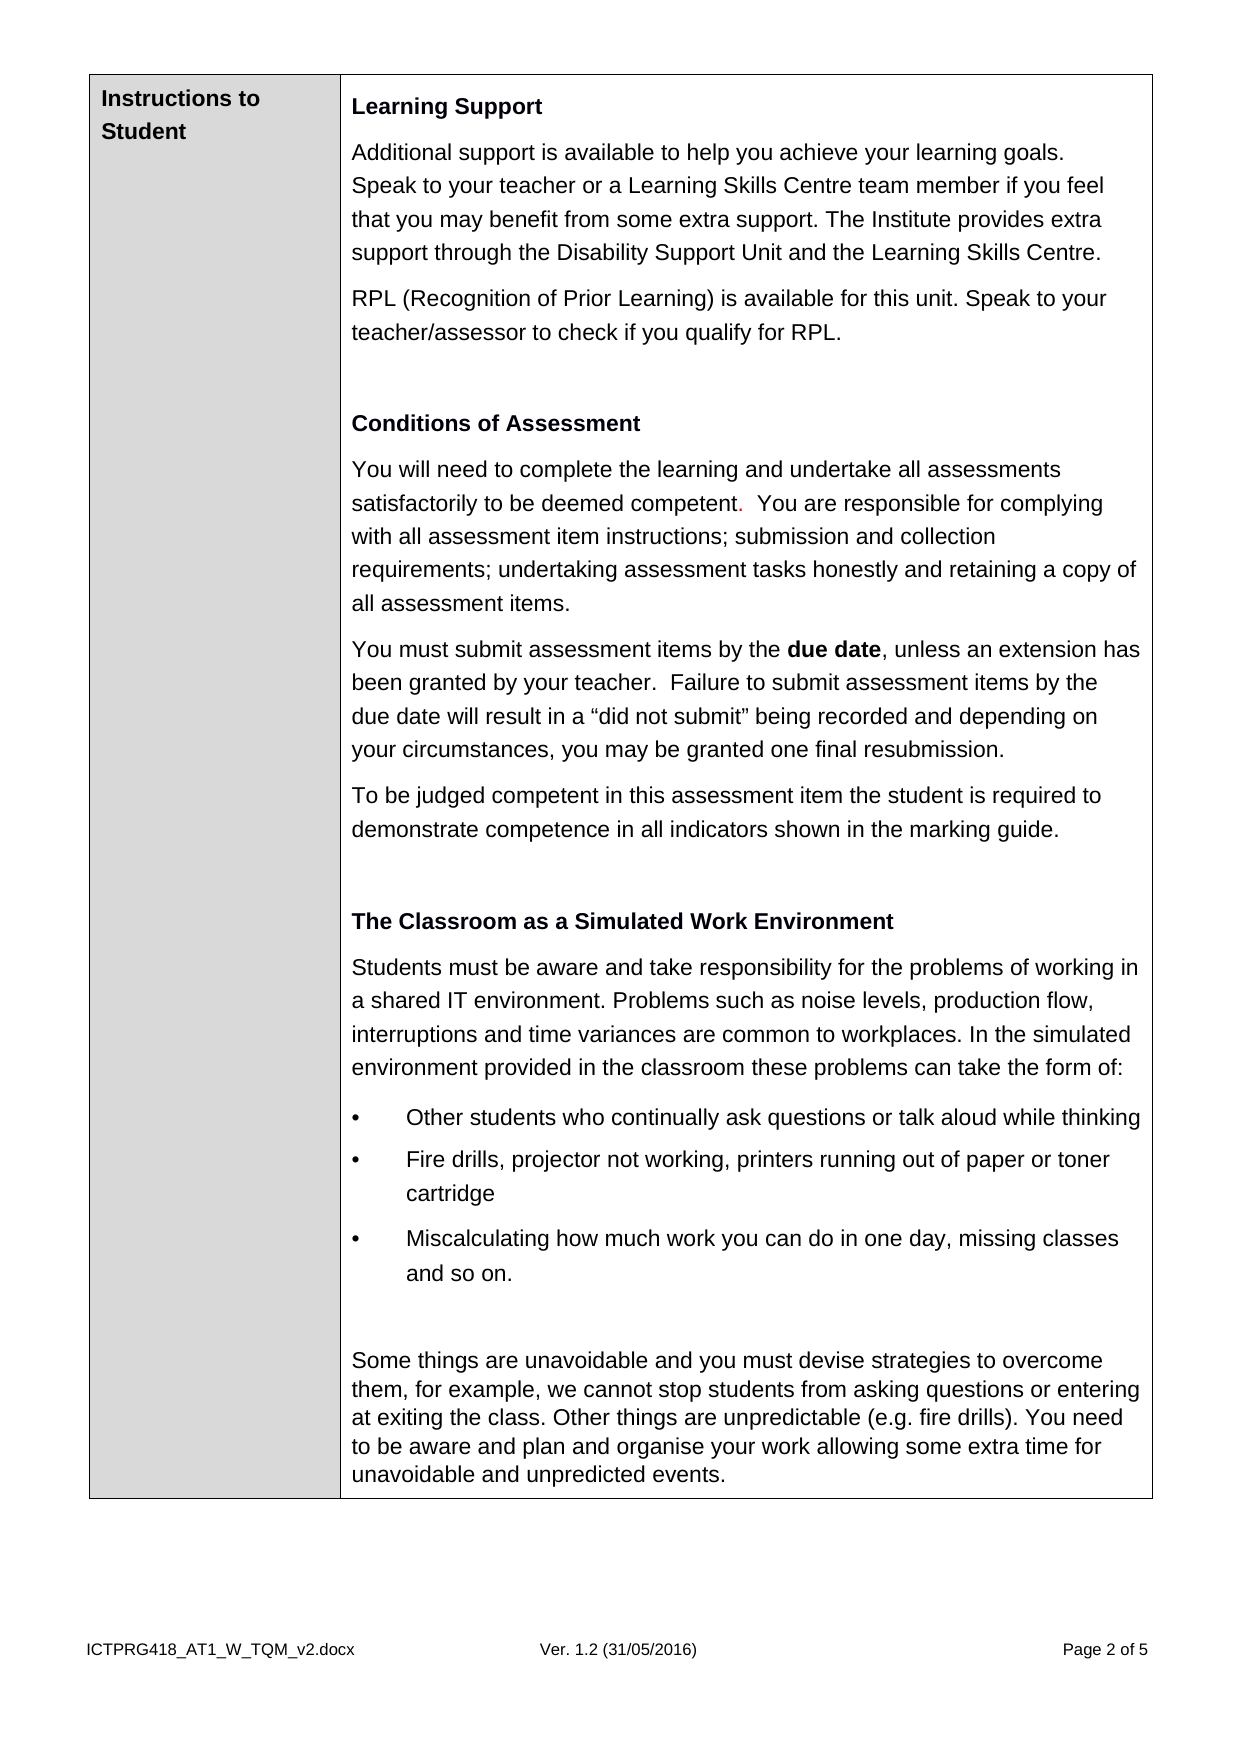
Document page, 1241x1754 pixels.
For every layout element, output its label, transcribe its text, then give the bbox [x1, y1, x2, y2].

table_header Learning Support Additional support is available to help you achieve your learning goals. Speak to your teacher or a Learning Skills Centre team member if you feel that you may benefit from some extra support. The Institute provides extra support through the Disability Support Unit and the Learning Skills Centre. RPL (Recognition of Prior Learning) is available for this unit. Speak to your teacher/assessor to check if you qualify for RPL. Conditions of Assessment You will need to complete the learning and undertake all assessments satisfactorily to be deemed competent. You are responsible for complying with all assessment item instructions; submission and collection requirements; undertaking assessment tasks honestly and retaining a copy of all assessment items. You must submit assessment items by the due date, unless an extension has been granted by your teacher. Failure to submit assessment items by the due date will result in a “did not submit” being recorded and depending on your circumstances, you may be granted one final resubmission. To be judged competent in this assessment item the student is required to demonstrate competence in all indicators shown in the marking guide. The Classroom as a Simulated Work Environment Students must be aware and take responsibility for the problems of working in a shared IT environment. Problems such as noise levels, production flow, interruptions and time variances are common to workplaces. In the simulated environment provided in the classroom these problems can take the form of: Other students who continually ask questions or talk aloud while thinking Fire drills, projector not working, printers running out of paper or toner cartridge Miscalculating how much work you can do in one day, missing classes and so on. Some things are unavoidable and you must devise strategies to overcome them, for example, we cannot stop students from asking questions or entering at exiting the class. Other things are unpredictable (e.g. fire drills). You need to be aware and plan and organise your work allowing some extra time for unavoidable and unpredicted events. [341, 75, 1152, 1498]
table_header Instructions to Student [90, 75, 340, 1498]
